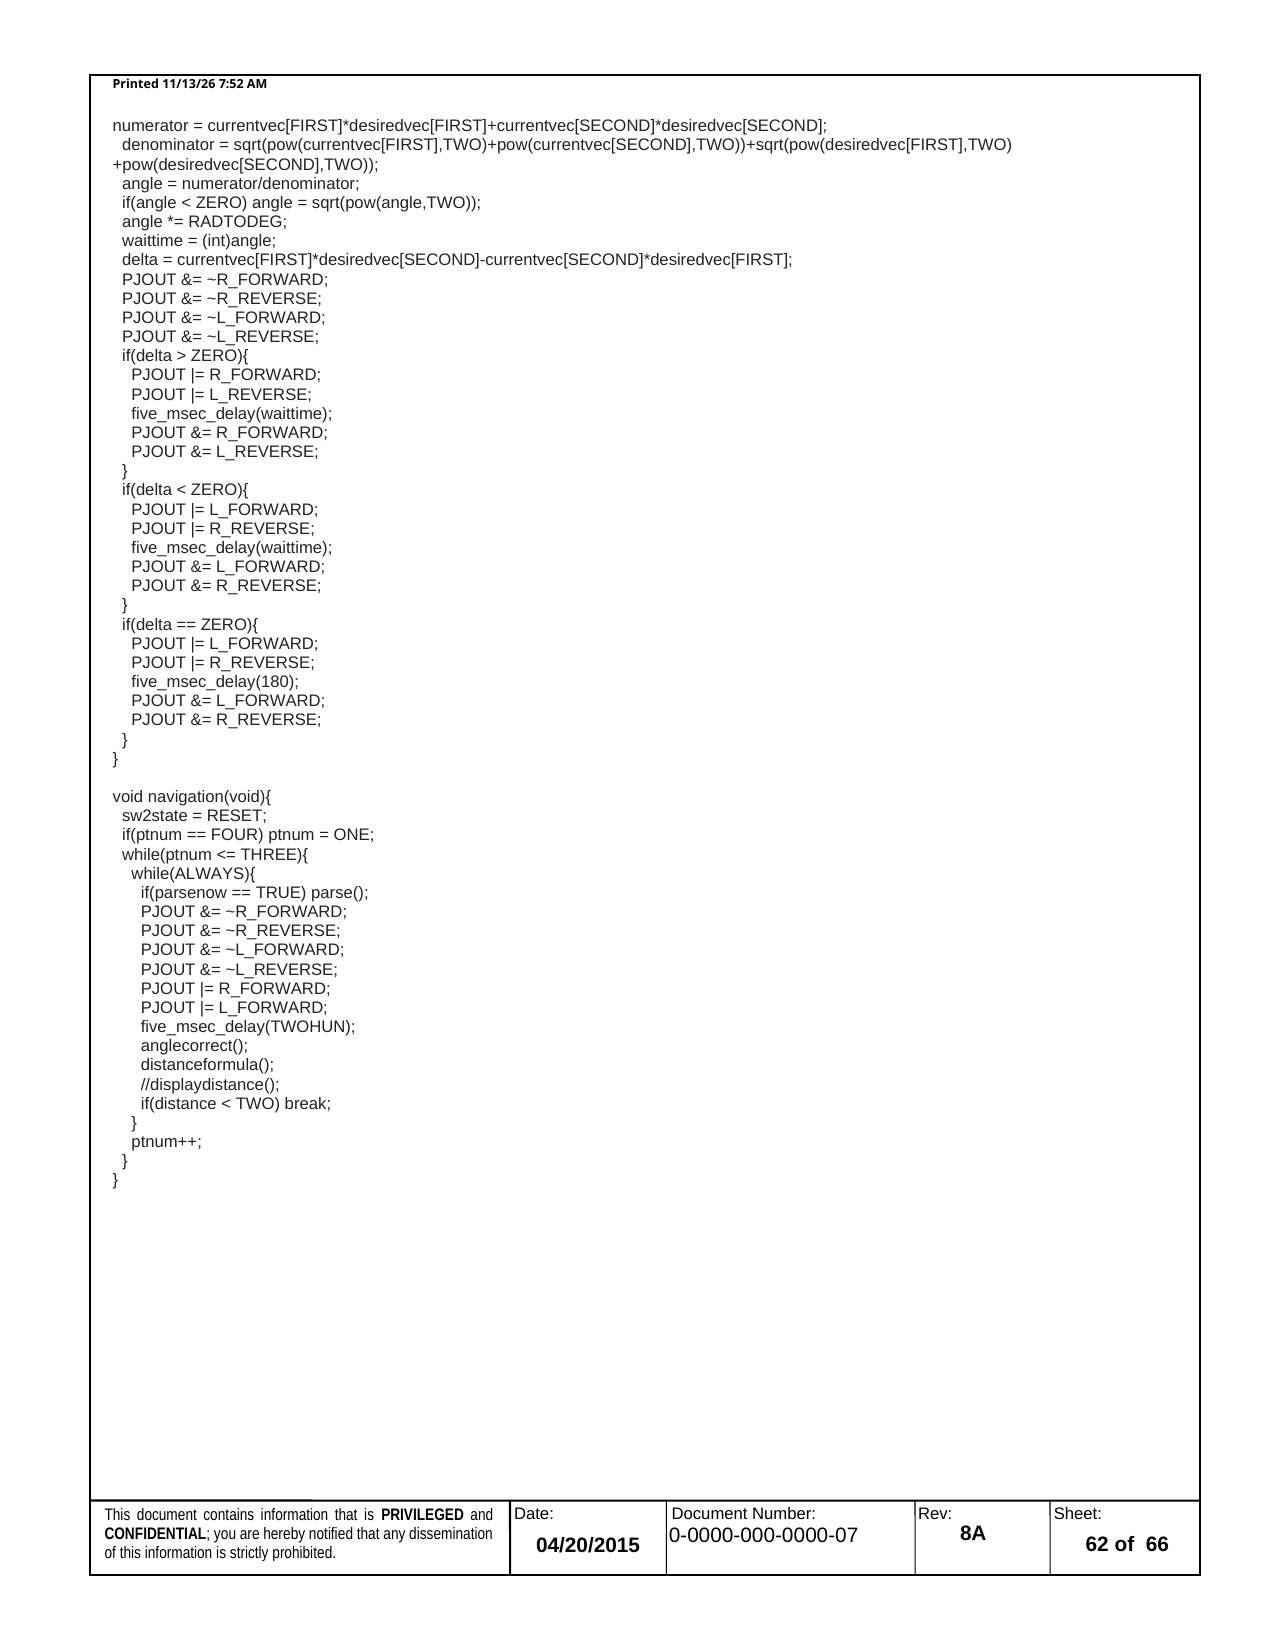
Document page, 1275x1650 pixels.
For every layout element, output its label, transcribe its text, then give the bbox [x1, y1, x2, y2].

text PJOUT |= L_REVERSE; [112, 384, 1162, 403]
text five_msec_delay(waittime); [112, 403, 1162, 423]
text PJOUT &= L_REVERSE; [112, 442, 1162, 461]
text //displaydistance(); [112, 1074, 1162, 1093]
text PJOUT |= L_FORWARD; [112, 633, 1162, 653]
text PJOUT &= L_FORWARD; [112, 557, 1162, 576]
text sw2state = RESET; [112, 806, 1162, 825]
text if(delta == ZERO){ [112, 614, 1162, 633]
text } [112, 461, 1162, 480]
text PJOUT &= ~R_FORWARD; [112, 269, 1162, 288]
text PJOUT &= ~R_REVERSE; [112, 288, 1162, 308]
text PJOUT &= ~L_REVERSE; [112, 959, 1162, 978]
text } [112, 1113, 1162, 1132]
text delta = currentvec[FIRST]*desiredvec[SECOND]-currentvec[SECOND]*desiredvec[FIRST]; [112, 250, 1162, 269]
text angle = numerator/denominator; [112, 173, 1162, 193]
text anglecorrect(); [112, 1036, 1162, 1055]
text PJOUT &= R_FORWARD; [112, 423, 1162, 442]
text waittime = (int)angle; [112, 231, 1162, 250]
text PJOUT &= R_REVERSE; [112, 710, 1162, 729]
text five_msec_delay(TWOHUN); [112, 1017, 1162, 1036]
text PJOUT &= ~R_REVERSE; [112, 921, 1162, 940]
text PJOUT |= R_REVERSE; [112, 518, 1162, 538]
text ptnum++; [112, 1132, 1162, 1151]
text five_msec_delay(180); [112, 672, 1162, 691]
text PJOUT |= R_REVERSE; [112, 653, 1162, 672]
text distanceformula(); [112, 1055, 1162, 1074]
text PJOUT &= ~L_FORWARD; [112, 940, 1162, 959]
text PJOUT |= L_FORWARD; [112, 998, 1162, 1017]
text PJOUT &= ~L_REVERSE; [112, 327, 1162, 346]
text denominator = sqrt(pow(currentvec[FIRST],TWO)+pow(currentvec[SECOND],TWO))+sqrt(pow(desiredvec[FIRST],TWO)+pow(desiredvec[SECOND],TWO)); [112, 135, 1162, 173]
text } [112, 1170, 1162, 1189]
text if(delta < ZERO){ [112, 480, 1162, 499]
text if(delta > ZERO){ [112, 346, 1162, 365]
text while(ptnum <= THREE){ [112, 844, 1162, 863]
text numerator = currentvec[FIRST]*desiredvec[FIRST]+currentvec[SECOND]*desiredvec[SECOND]; [112, 116, 1162, 135]
text if(ptnum == FOUR) ptnum = ONE; [112, 825, 1162, 844]
text } [112, 595, 1162, 614]
text if(parsenow == TRUE) parse(); [112, 883, 1162, 902]
text PJOUT |= R_FORWARD; [112, 365, 1162, 384]
text five_msec_delay(waittime); [112, 538, 1162, 557]
text while(ALWAYS){ [112, 863, 1162, 883]
text PJOUT &= ~R_FORWARD; [112, 902, 1162, 921]
text if(distance < TWO) break; [112, 1093, 1162, 1113]
text PJOUT |= L_FORWARD; [112, 499, 1162, 518]
text } [112, 729, 1162, 748]
text PJOUT &= R_REVERSE; [112, 576, 1162, 595]
text PJOUT &= L_FORWARD; [112, 691, 1162, 710]
text angle *= RADTODEG; [112, 212, 1162, 231]
text PJOUT &= ~L_FORWARD; [112, 308, 1162, 327]
text void navigation(void){ [112, 787, 1162, 806]
text } [112, 1151, 1162, 1170]
text } [112, 748, 1162, 768]
text PJOUT |= R_FORWARD; [112, 978, 1162, 998]
text if(angle < ZERO) angle = sqrt(pow(angle,TWO)); [112, 193, 1162, 212]
